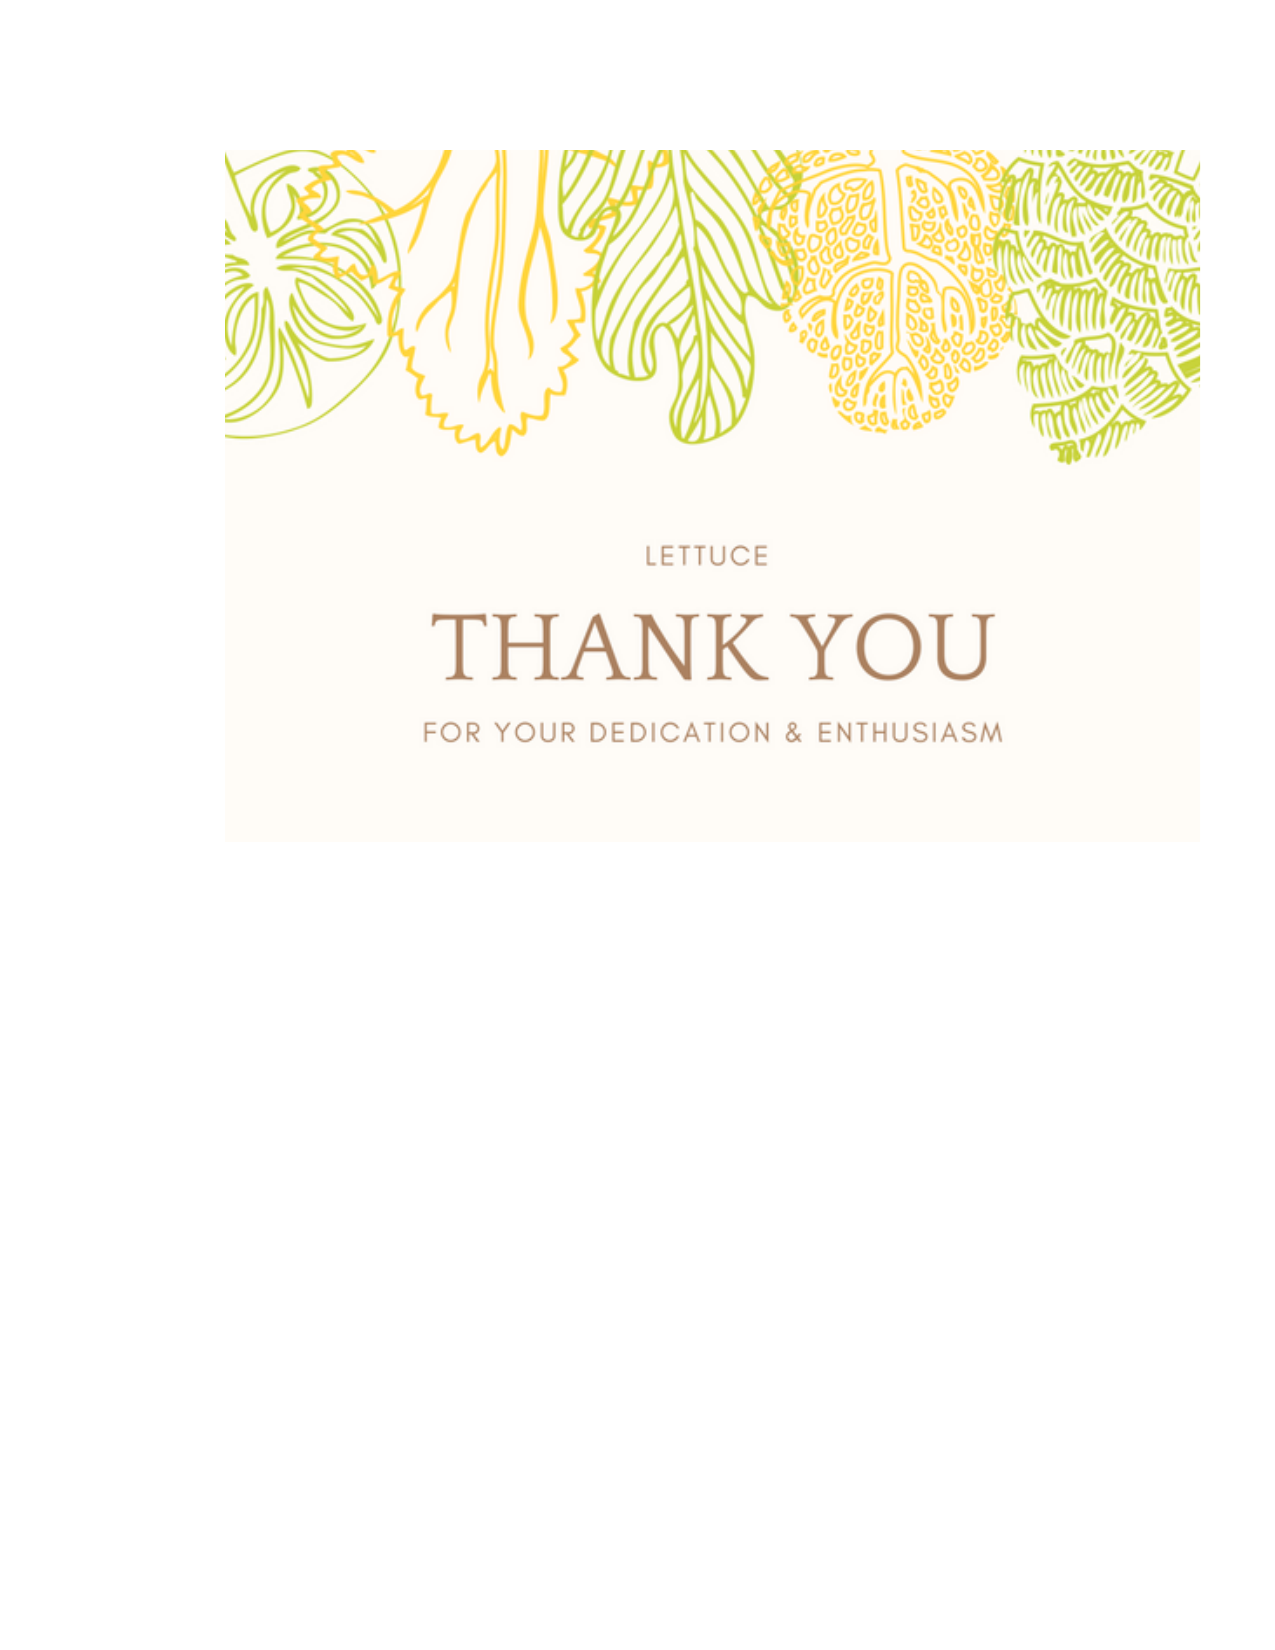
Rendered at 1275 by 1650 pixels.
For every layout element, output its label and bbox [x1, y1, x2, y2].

picture [225, 150, 1200, 842]
